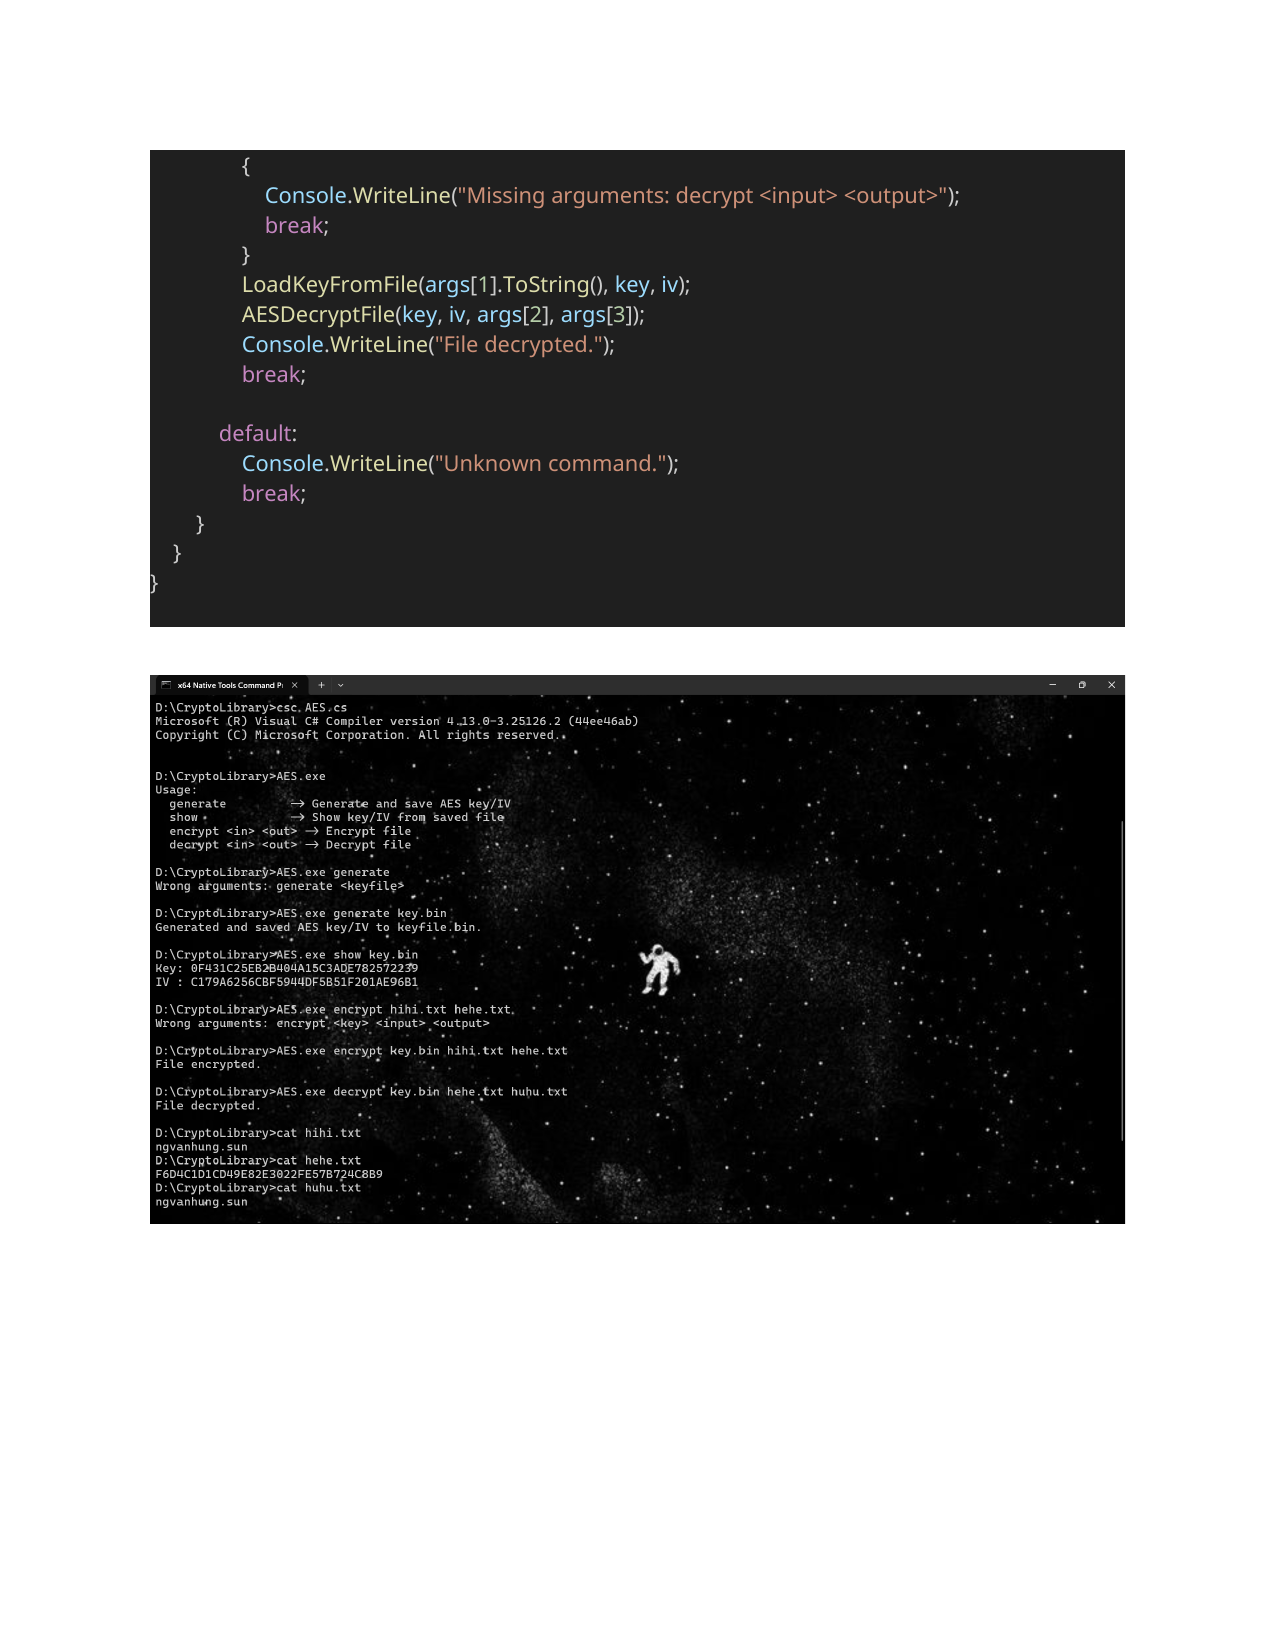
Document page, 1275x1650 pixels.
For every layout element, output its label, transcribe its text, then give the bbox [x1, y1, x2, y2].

text AESDecryptFile(key, iv, args[2], args[3]); [150, 299, 1125, 329]
picture [150, 675, 1125, 1224]
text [150, 269, 1125, 299]
text } [150, 239, 1125, 269]
text break; [150, 358, 1125, 388]
text } [150, 537, 1125, 567]
text break; [150, 478, 1125, 507]
text } [150, 567, 1125, 597]
text } [150, 507, 1125, 537]
text Console.WriteLine("Missing arguments: decrypt <input> <output>"); [150, 180, 1125, 209]
text { [150, 150, 1125, 180]
text default: [150, 418, 1125, 448]
text Console.WriteLine("Unknown command."); [150, 448, 1125, 478]
text Console.WriteLine("File decrypted."); [150, 329, 1125, 358]
text break; [150, 209, 1125, 239]
